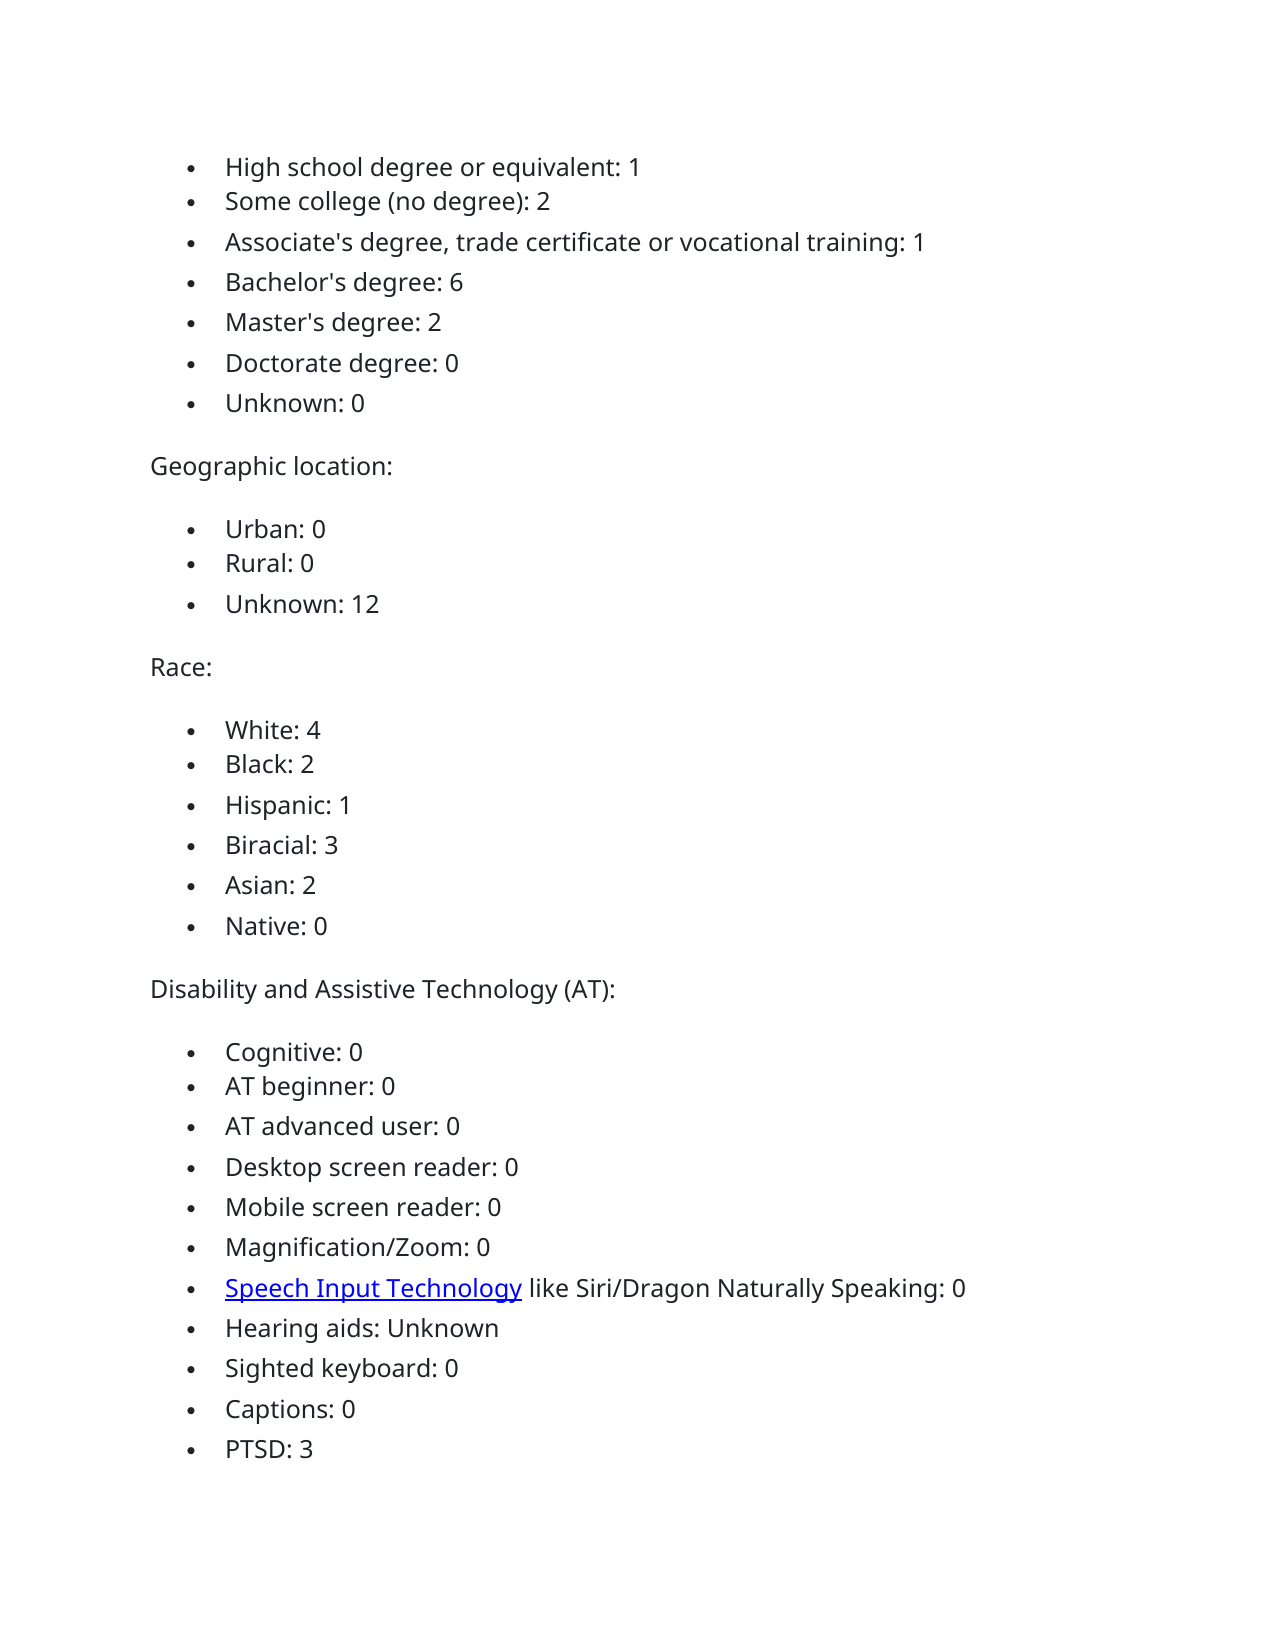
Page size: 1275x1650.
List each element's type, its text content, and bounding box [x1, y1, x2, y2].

text Race: [150, 650, 1125, 684]
list Asian: 2 [187, 868, 1125, 902]
list Master's degree: 2 [187, 305, 1125, 339]
list Captions: 0 [187, 1391, 1125, 1425]
list Unknown: 0 [187, 386, 1125, 420]
list Unknown: 12 [187, 586, 1125, 621]
list Urban: 0 [187, 512, 1125, 546]
list Hispanic: 1 [187, 787, 1125, 821]
list Sighted keyboard: 0 [187, 1351, 1125, 1385]
list Biracial: 3 [187, 828, 1125, 862]
list Black: 2 [187, 747, 1125, 781]
list Speech Input Technology like Siri/Dragon Naturally Speaking: 0 [187, 1270, 1125, 1304]
list Bachelor's degree: 6 [187, 265, 1125, 299]
list Magnification/Zoom: 0 [187, 1230, 1125, 1264]
list Rural: 0 [187, 546, 1125, 580]
list Doctorate degree: 0 [187, 345, 1125, 379]
list Desktop screen reader: 0 [187, 1149, 1125, 1183]
text Disability and Assistive Technology (AT): [150, 971, 1125, 1006]
list AT advanced user: 0 [187, 1109, 1125, 1143]
list Mobile screen reader: 0 [187, 1190, 1125, 1224]
list Some college (no degree): 2 [187, 184, 1125, 218]
list Cognitive: 0 [187, 1035, 1125, 1069]
list AT beginner: 0 [187, 1069, 1125, 1103]
list Associate's degree, trade certificate or vocational training: 1 [187, 224, 1125, 258]
text Geographic location: [150, 449, 1125, 483]
list White: 4 [187, 713, 1125, 747]
list Native: 0 [187, 908, 1125, 942]
list PTSD: 3 [187, 1432, 1125, 1466]
list High school degree or equivalent: 1 [187, 150, 1125, 184]
list Hearing aids: Unknown [187, 1311, 1125, 1345]
